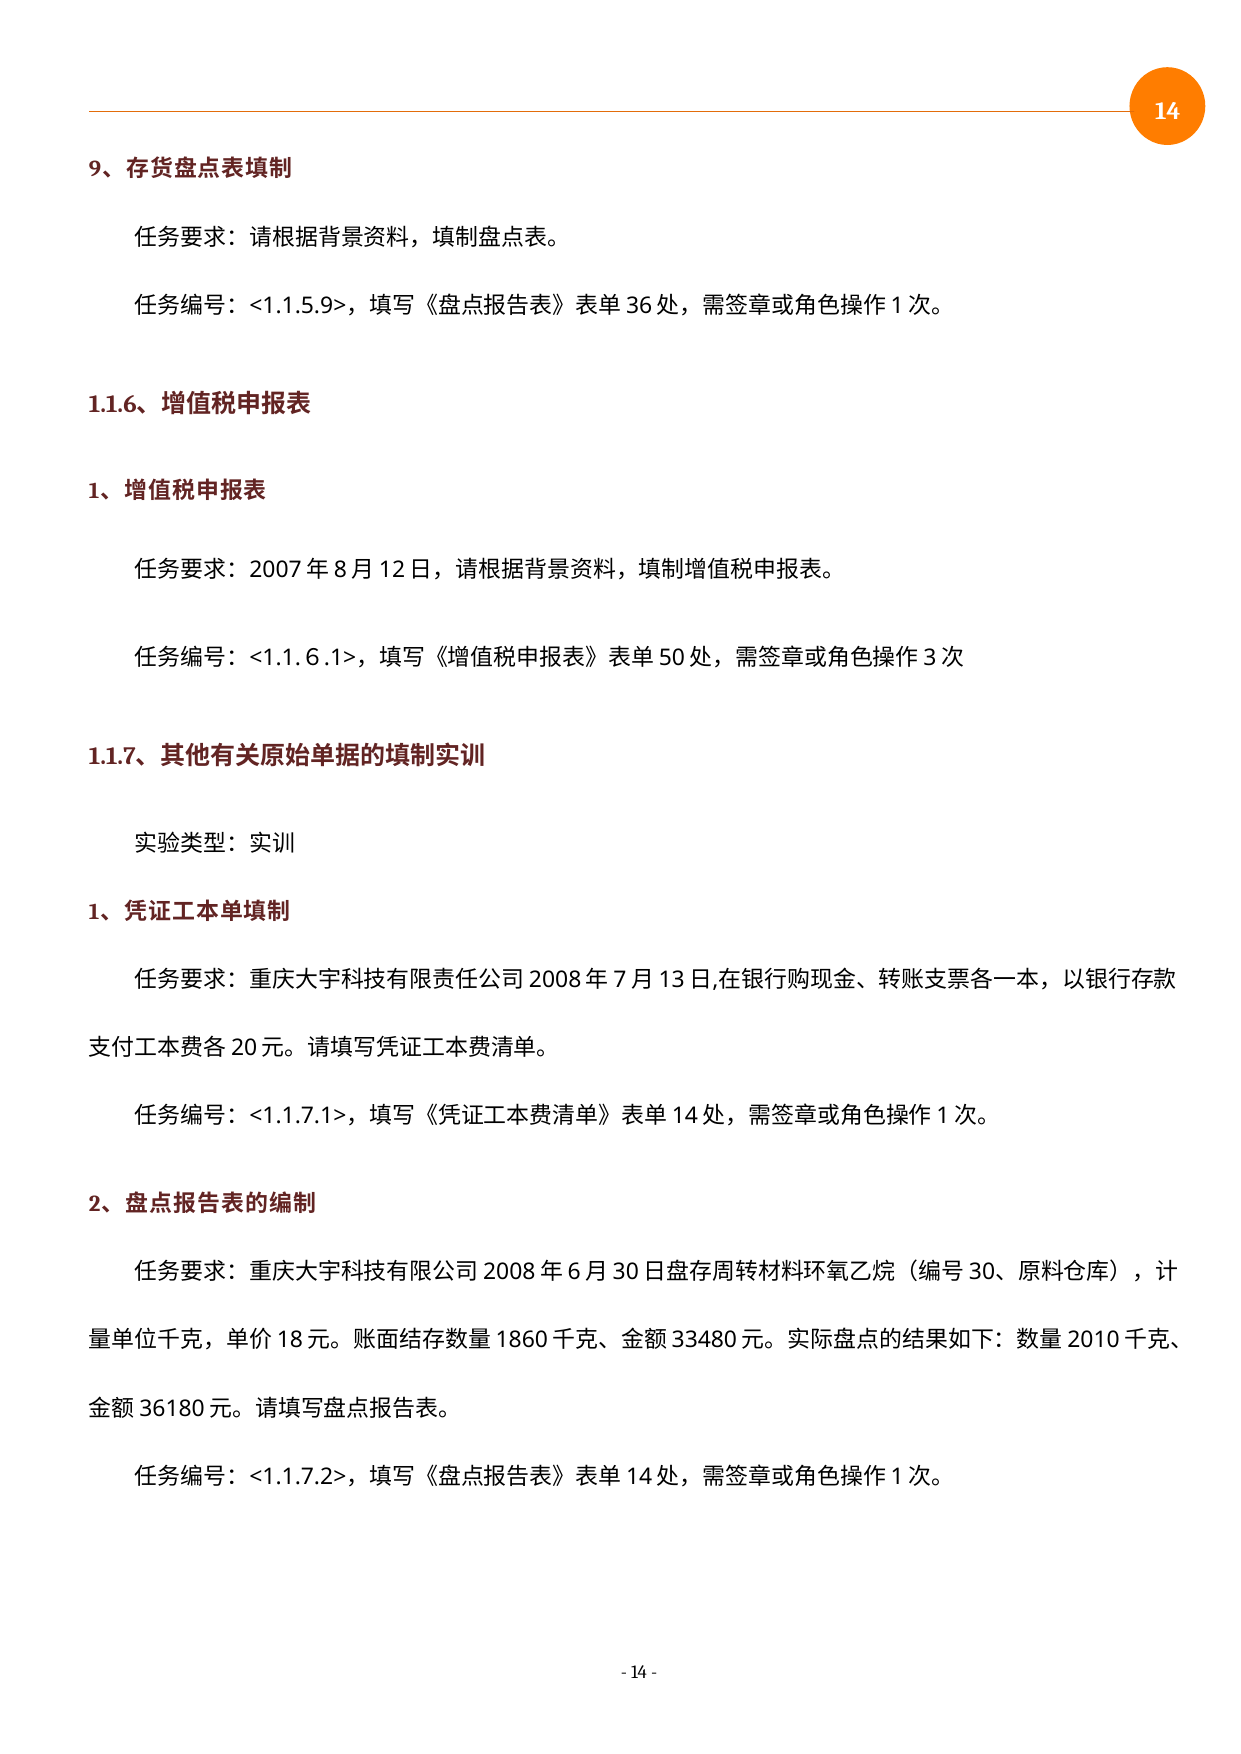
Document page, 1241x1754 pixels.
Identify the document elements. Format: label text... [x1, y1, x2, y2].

text 实验类型：实训 1、凭证工本单填制 任务要求：重庆大宇科技有限责任公司,在银行购现金、转账支票各一本，以银行存款支付工本费各20元。请填写凭证工本费清单。 任务编号：<1.1.7.1>，填写《凭证工本费清单》表单14处，需签章或角色操作1次。 [89, 808, 1181, 1146]
subtitle 、增值税申报表 [89, 369, 1181, 434]
subtitle 1、增值税申报表 [89, 456, 1181, 521]
text 2、盘点报告表的编制 任务要求：重庆大宇科技有限公司2008年6月30日盘存周转材料环氧乙烷（编号30、原料仓库），计量单位千克，单价18元。账面结存数量1860千克、金额33480元。实际盘点的结果如下：数量2010千克、金额36180元。请填写盘点报告表。 任务编号：<.2>，填写《盘点报告表》表单14处，需签章或角色操作1次。 [89, 1169, 1181, 1507]
text 9、存货盘点表填制 任务要求：请根据背景资料，填制盘点表。 任务编号：<.9>，填写《盘点报告表》表单36处，需签章或角色操作1次。 [89, 134, 1181, 336]
subtitle 、其他有关原始单据的填制实训 [89, 721, 1181, 786]
text 任务要求：2007年8月12日，请根据背景资料，填制增值税申报表。 [89, 536, 1181, 601]
text 任务编号：<.1>，填写《增值税申报表》表单50处，需签章或角色操作3次 [89, 623, 1181, 688]
